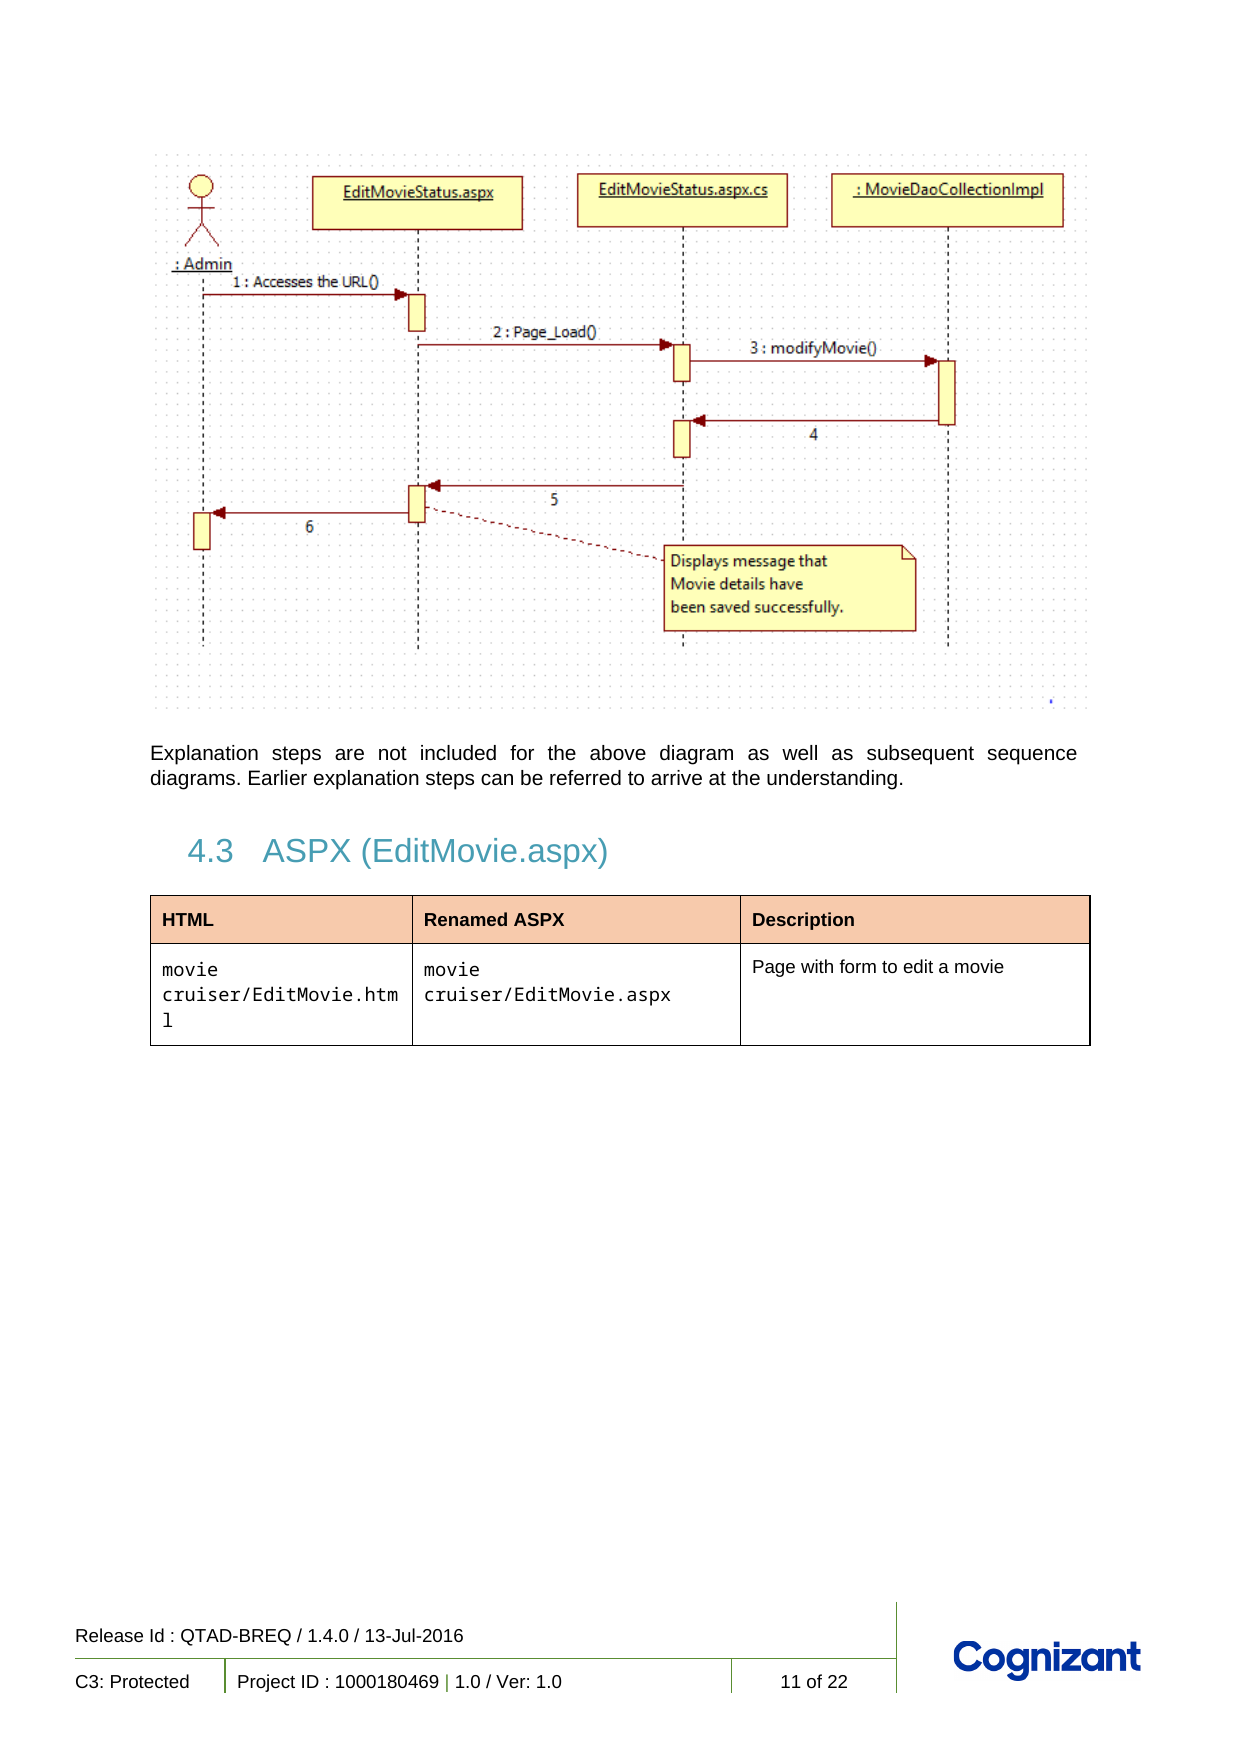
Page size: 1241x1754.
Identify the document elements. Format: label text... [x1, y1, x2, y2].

subtitle ASPX (EditMovie.aspx) [187, 832, 1090, 870]
table_cell movie cruiser/EditMovie.html [151, 944, 412, 1045]
text Explanation steps are not included for the above diagram as well as subsequent sequence diagrams. Earlier explanation steps can be referred to arrive at the understanding. [150, 740, 1078, 790]
table_cell movie cruiser/EditMovie.aspx [413, 944, 740, 1045]
picture [953, 1641, 1142, 1681]
table_header Renamed ASPX [413, 896, 740, 943]
table_header HTML [151, 896, 412, 943]
table_header Description [741, 896, 1089, 943]
picture [150, 150, 1091, 713]
table_cell Page with form to edit a movie [741, 944, 1089, 1045]
